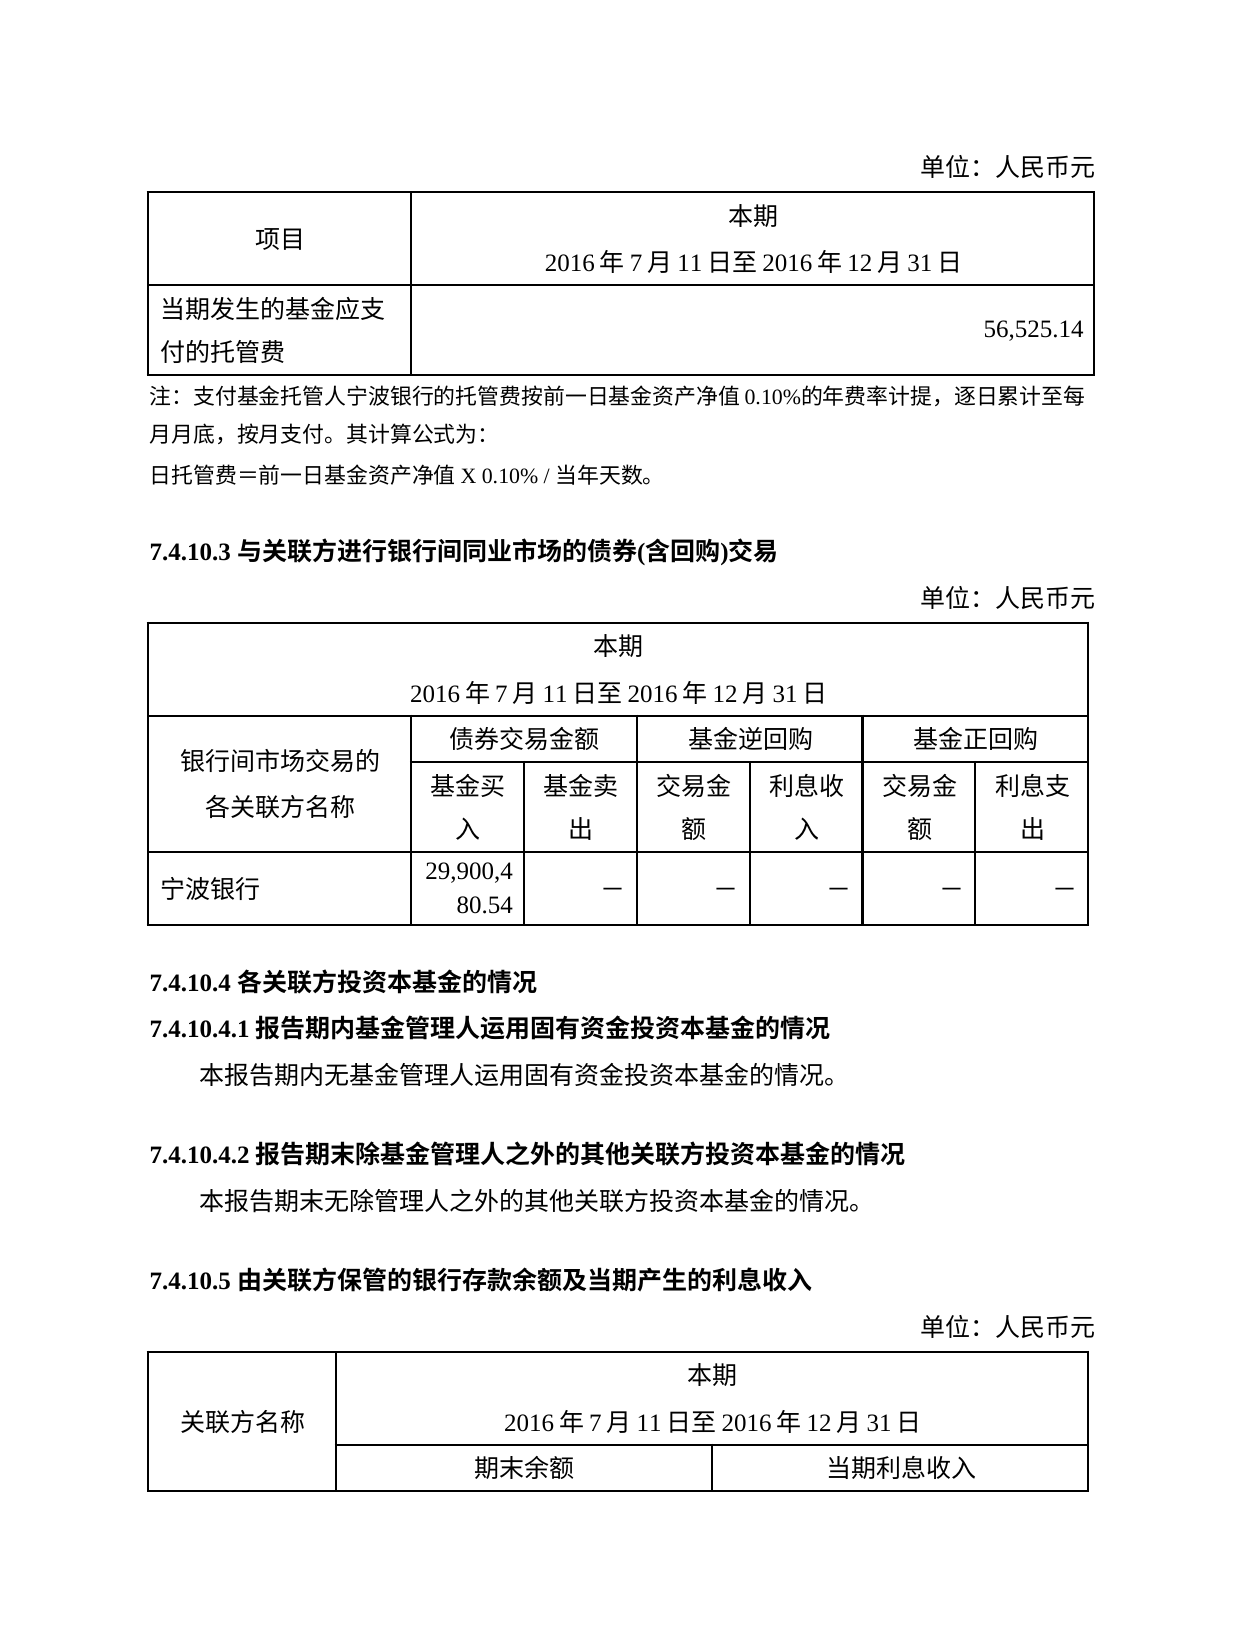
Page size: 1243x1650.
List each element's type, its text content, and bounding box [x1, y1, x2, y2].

table_cell 当期利息收入 [713, 1446, 1087, 1490]
table_cell 利息收入 [751, 763, 861, 851]
text 注：支付基金托管人宁波银行的托管费按前一日基金资产净值0.10%的年费率计提，逐日累计至每月月底，按月支付。其计算公式为： [149, 379, 1094, 448]
table_header 本期 2016年7月11日至2016年12月31日 [149, 624, 1087, 714]
table_cell 宁波银行 [149, 853, 410, 924]
text 本报告期末无除管理人之外的其他关联方投资本基金的情况。 [149, 1181, 1094, 1217]
table_cell 29,900,480.54 [412, 853, 523, 924]
text 7.4.10.4.2 报告期末除基金管理人之外的其他关联方投资本基金的情况 [149, 1135, 1094, 1171]
table_header 项目 [149, 193, 410, 284]
text 日托管费＝前一日基金资产净值 X 0.10% / 当年天数。 [149, 458, 1094, 489]
table_cell 利息支出 [976, 763, 1087, 851]
table_header 关联方名称 [149, 1353, 335, 1490]
table_cell 当期发生的基金应支付的托管费 [149, 286, 410, 374]
table_cell － [976, 853, 1087, 924]
text 7.4.10.4 各关联方投资本基金的情况 [149, 962, 1094, 998]
table_cell 银行间市场交易的 各关联方名称 [149, 717, 410, 851]
table_cell 基金卖出 [525, 763, 636, 851]
text 单位：人民币元 [149, 1307, 1094, 1343]
table_cell － [751, 853, 861, 924]
table_cell 债券交易金额 [412, 717, 636, 761]
table_cell 交易金额 [638, 763, 749, 851]
table_cell － [638, 853, 749, 924]
text 7.4.10.3 与关联方进行银行间同业市场的债券(含回购)交易 [149, 532, 1094, 568]
text 7.4.10.5 由关联方保管的银行存款余额及当期产生的利息收入 [149, 1261, 1094, 1297]
table_cell 56,525.14 [412, 286, 1093, 374]
table_cell 交易金额 [864, 763, 974, 851]
table_cell － [525, 853, 636, 924]
table_cell 基金买入 [412, 763, 523, 851]
table_cell 基金逆回购 [638, 717, 861, 761]
table_header 本期 2016年7月11日至2016年12月31日 [337, 1353, 1087, 1443]
text 单位：人民币元 [149, 148, 1094, 184]
text 7.4.10.4.1 报告期内基金管理人运用固有资金投资本基金的情况 [149, 1009, 1094, 1045]
table_header 本期 2016年7月11日至2016年12月31日 [412, 193, 1093, 284]
text 单位：人民币元 [149, 578, 1094, 614]
table_cell 基金正回购 [864, 717, 1087, 761]
table_cell 期末余额 [337, 1446, 711, 1490]
table_cell － [864, 853, 974, 924]
text 本报告期内无基金管理人运用固有资金投资本基金的情况。 [149, 1055, 1094, 1091]
